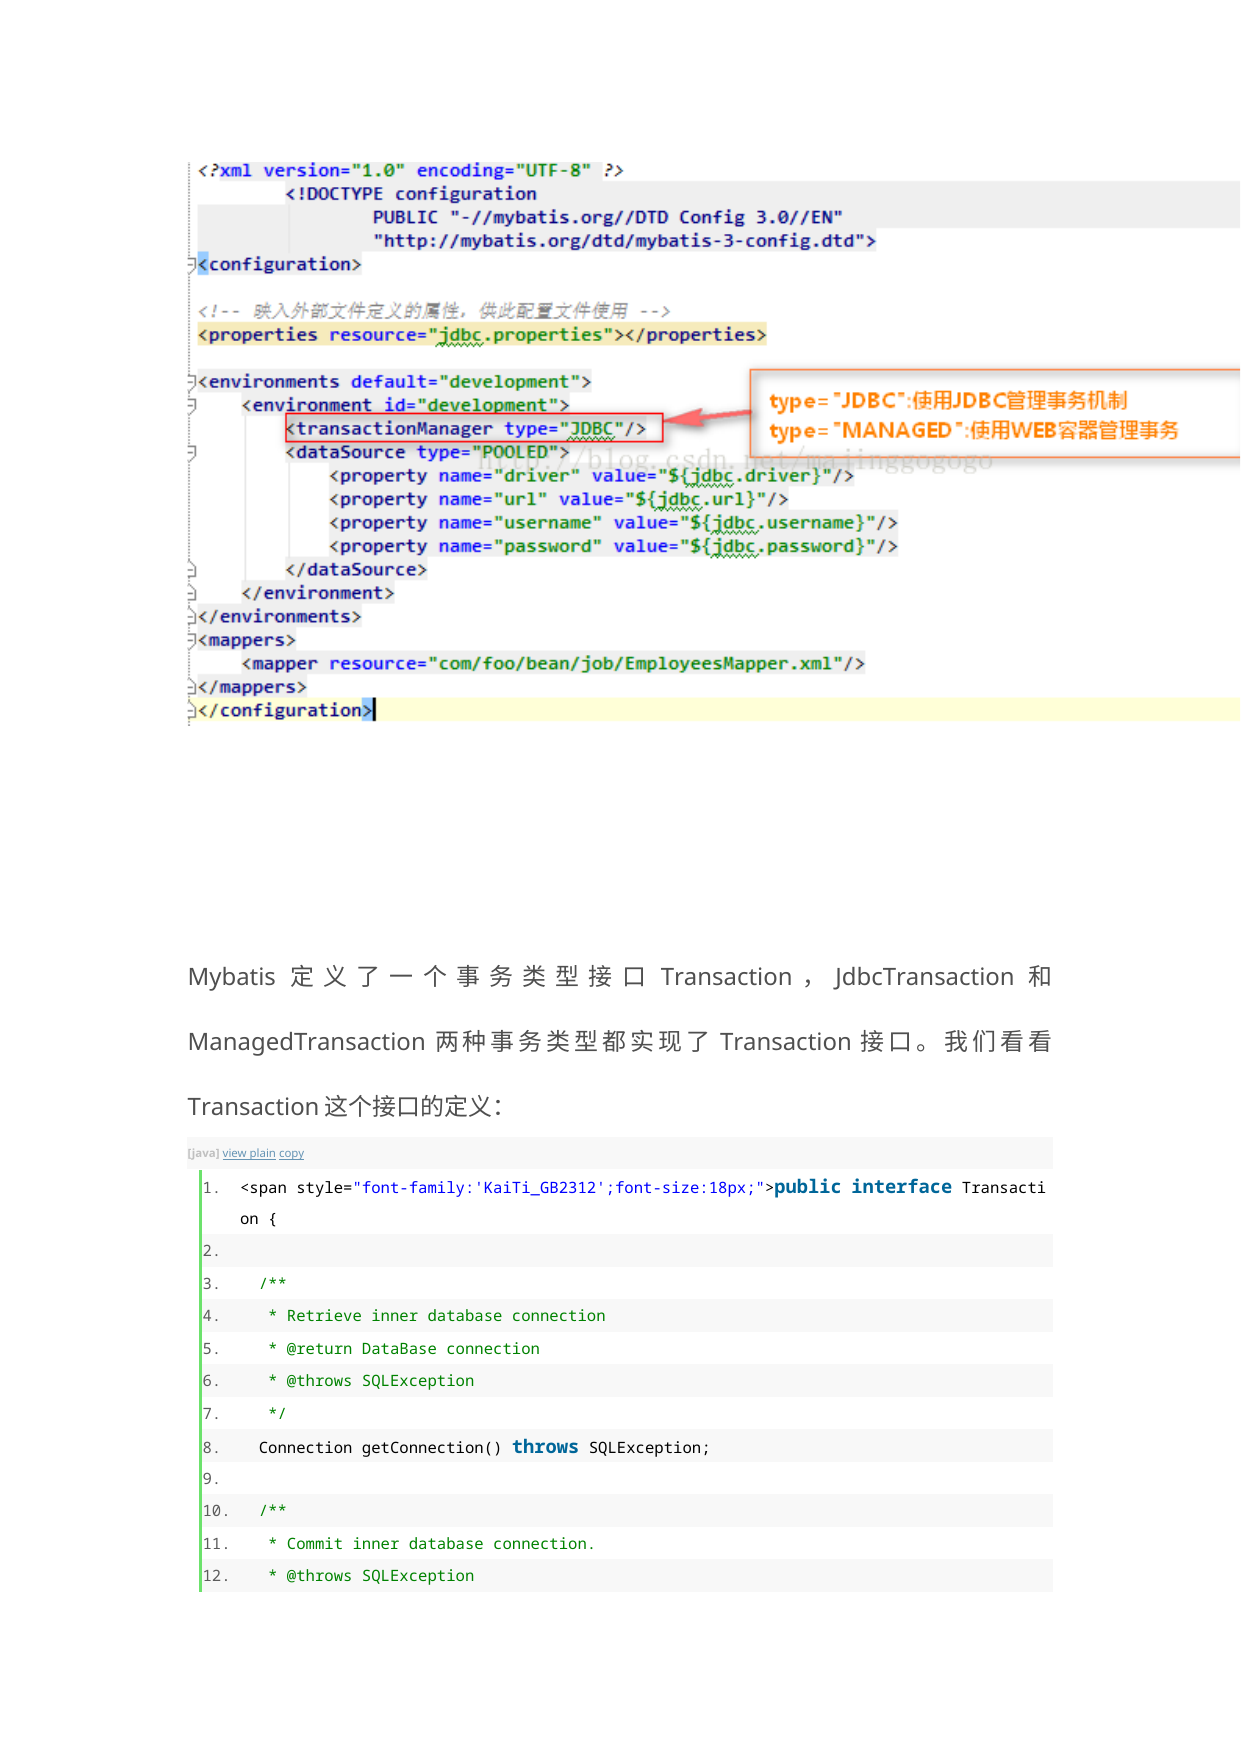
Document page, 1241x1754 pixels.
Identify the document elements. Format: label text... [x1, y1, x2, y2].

list * Commit inner database connection. [202, 1527, 1053, 1559]
list Connection getConnection() throws SQLException; [202, 1429, 1053, 1462]
list * @return DataBase connection [202, 1332, 1053, 1364]
picture [187, 162, 1241, 726]
list * @throws SQLException [202, 1364, 1053, 1397]
list */ [202, 1397, 1053, 1429]
text [java] view plain copy [187, 1137, 1053, 1169]
list <span style="font-family:'KaiTi_GB2312';font-size:18px;">public interface Transaction { [199, 1169, 1053, 1234]
text Mybatis定义了一个事务类型接口Transaction，JdbcTransaction和ManagedTransaction两种事务类型都实现了Transaction接口。我们看看Transaction这个接口的定义： [187, 942, 1053, 1137]
list * Retrieve inner database connection [202, 1299, 1053, 1332]
list * @throws SQLException [202, 1559, 1053, 1592]
list /** [202, 1494, 1053, 1527]
list /** [202, 1267, 1053, 1299]
